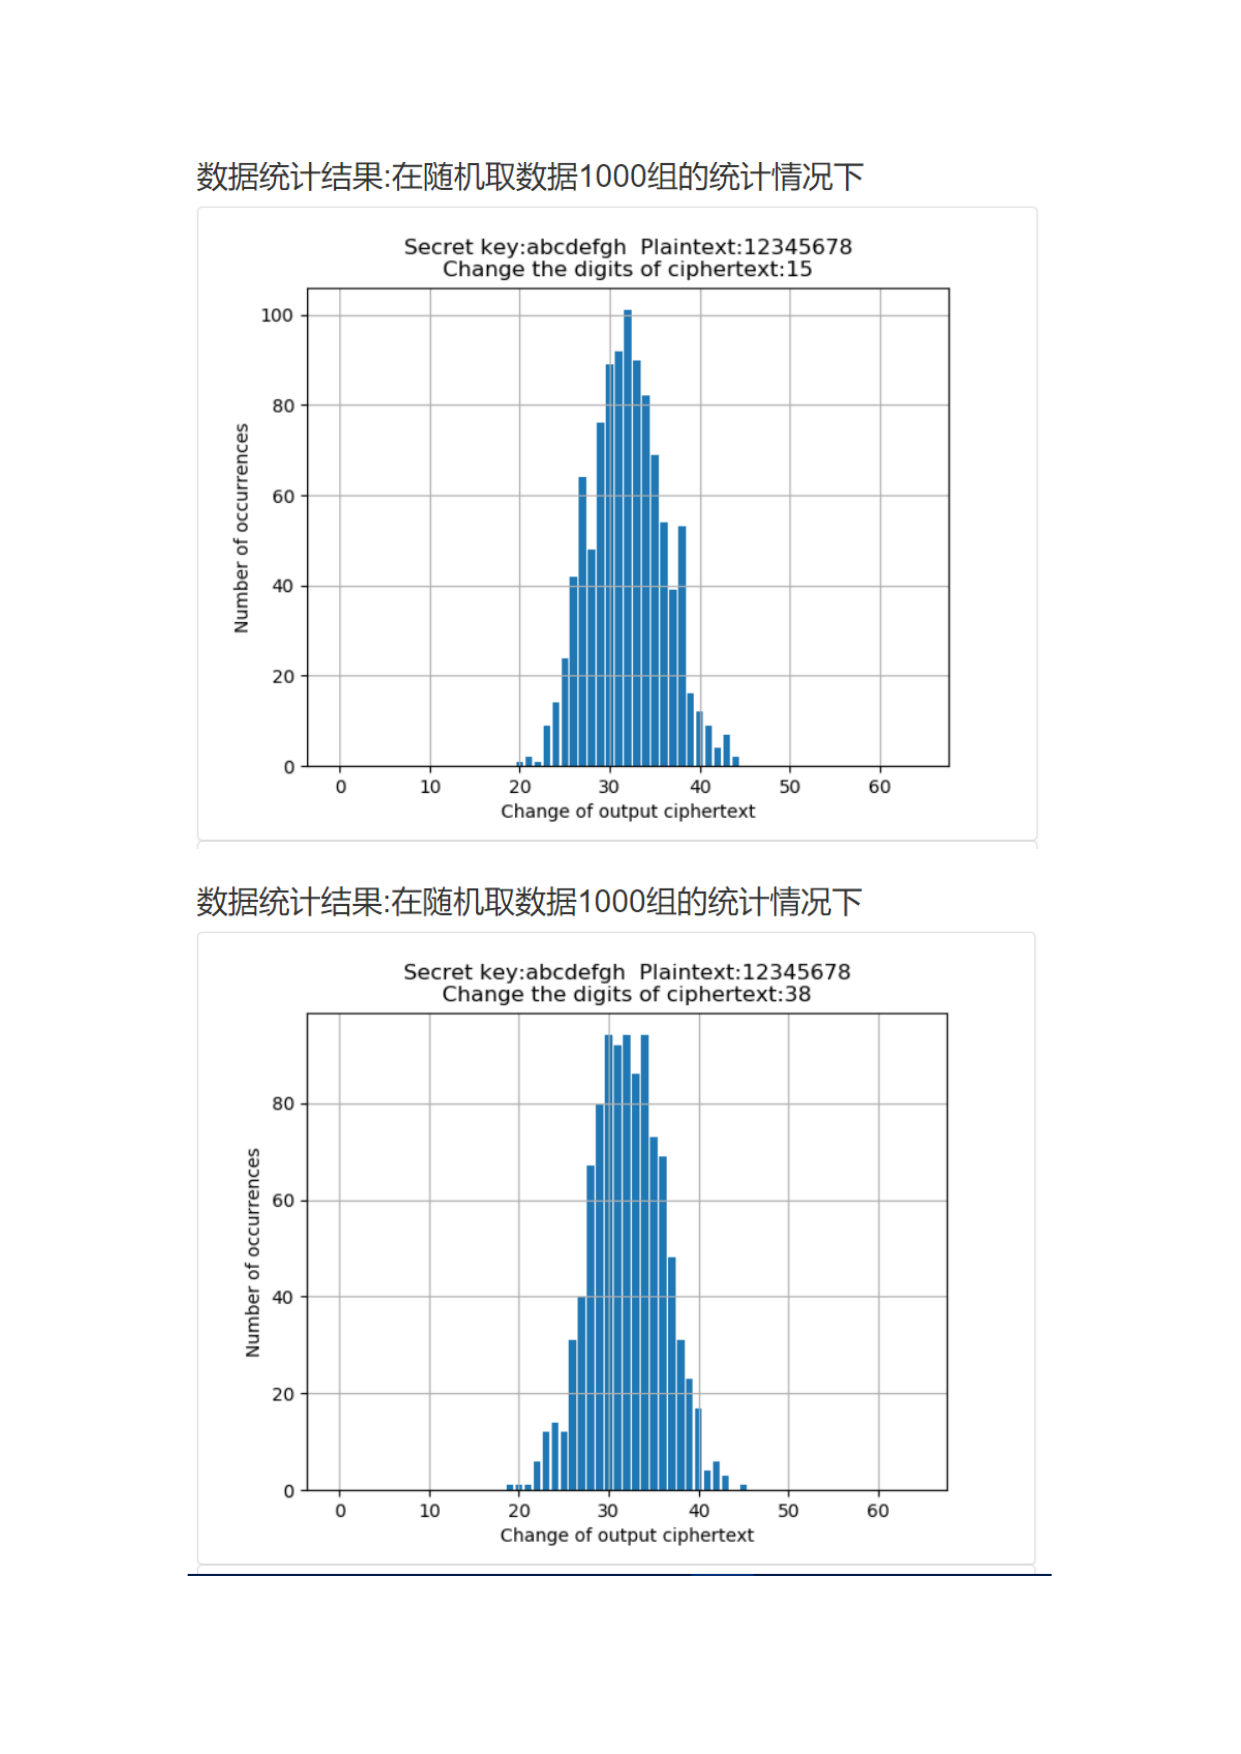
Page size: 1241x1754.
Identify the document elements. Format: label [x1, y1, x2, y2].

picture [187, 162, 1052, 849]
picture [187, 877, 1052, 1576]
